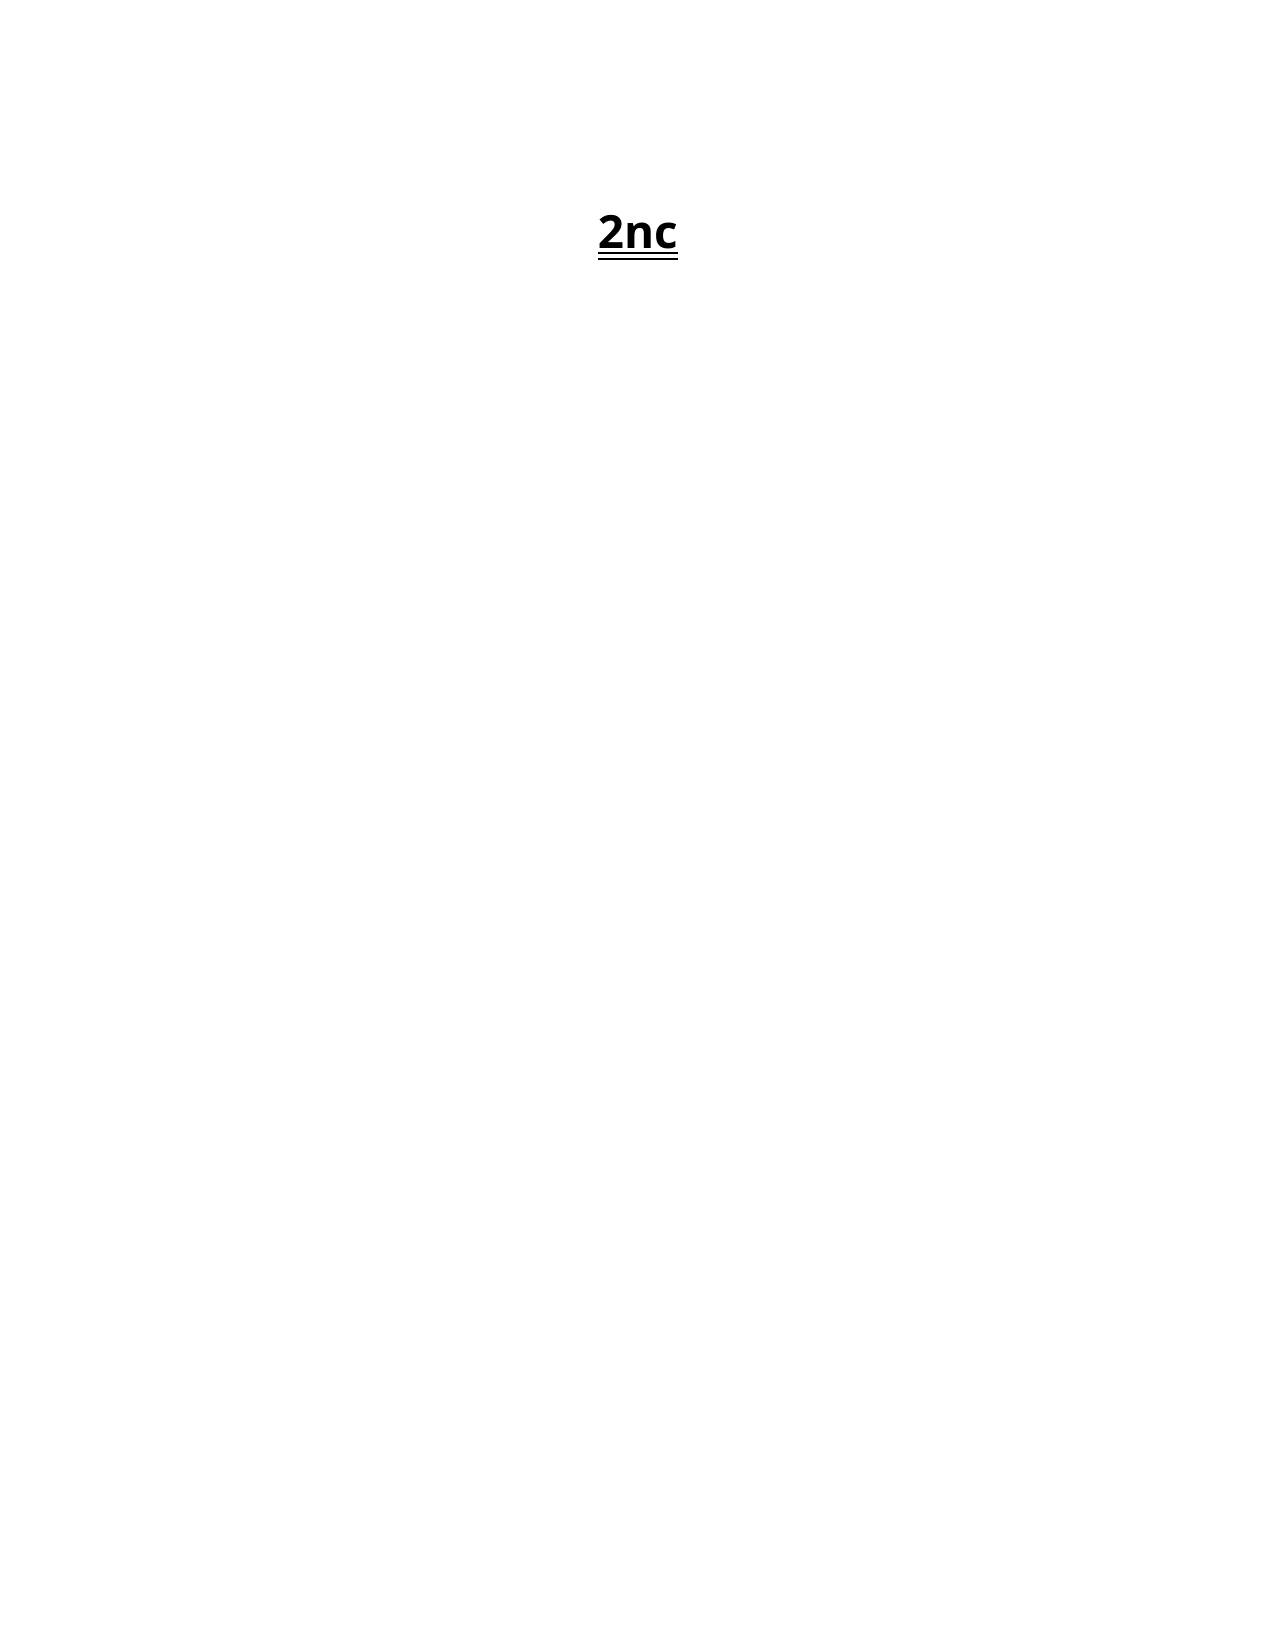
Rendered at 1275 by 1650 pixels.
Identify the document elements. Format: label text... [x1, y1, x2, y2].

subtitle 2nc [150, 200, 1125, 262]
